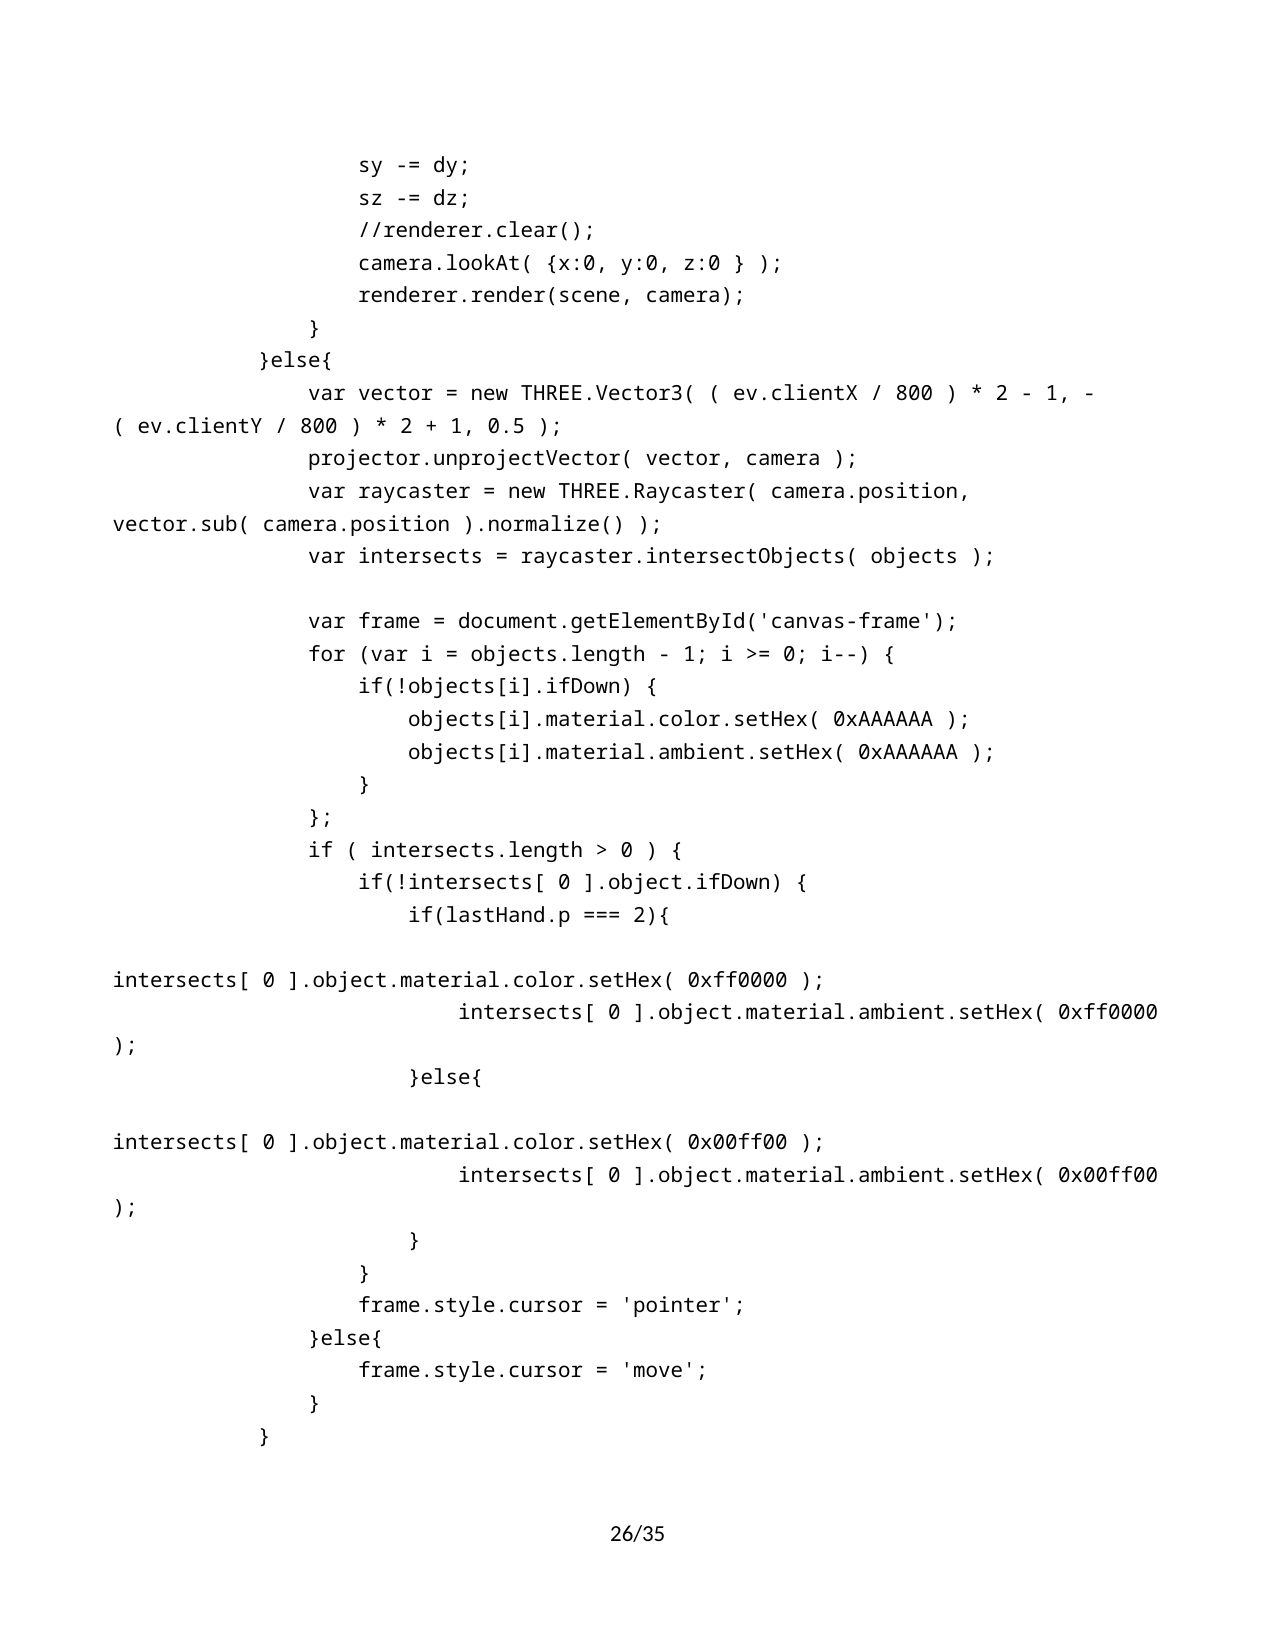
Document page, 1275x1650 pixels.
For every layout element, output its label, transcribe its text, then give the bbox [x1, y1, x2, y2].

text }; [112, 802, 1162, 831]
text } [112, 769, 1162, 798]
text var intersects = raycaster.intersectObjects( objects ); [112, 541, 1162, 570]
text camera.lookAt( {x:0, y:0, z:0 } ); [112, 248, 1162, 276]
text renderer.render(scene, camera); [112, 280, 1162, 309]
text sy -= dy; [112, 150, 1162, 178]
text intersects[ 0 ].object.material.color.setHex( 0xff0000 ); [112, 932, 1162, 993]
text }else{ [112, 346, 1162, 374]
text } [112, 1388, 1162, 1417]
text sz -= dz; [112, 183, 1162, 211]
text var vector = new THREE.Vector3( ( ev.clientX / 800 ) * 2 - 1, - ( ev.clientY / 800 ) * 2 + 1, 0.5 ); [112, 378, 1162, 439]
text intersects[ 0 ].object.material.ambient.setHex( 0xff0000 ); [112, 997, 1162, 1058]
text } [112, 1421, 1162, 1449]
text if ( intersects.length > 0 ) { [112, 835, 1162, 863]
text for (var i = objects.length - 1; i >= 0; i--) { [112, 639, 1162, 667]
text if(lastHand.p === 2){ [112, 900, 1162, 928]
text objects[i].material.ambient.setHex( 0xAAAAAA ); [112, 737, 1162, 765]
text } [112, 1225, 1162, 1253]
text if(!intersects[ 0 ].object.ifDown) { [112, 867, 1162, 896]
text }else{ [112, 1062, 1162, 1091]
text var raycaster = new THREE.Raycaster( camera.position, vector.sub( camera.position ).normalize() ); [112, 476, 1162, 537]
text frame.style.cursor = 'move'; [112, 1356, 1162, 1384]
text frame.style.cursor = 'pointer'; [112, 1290, 1162, 1319]
text //renderer.clear(); [112, 215, 1162, 244]
text if(!objects[i].ifDown) { [112, 672, 1162, 700]
text projector.unprojectVector( vector, camera ); [112, 443, 1162, 472]
text var frame = document.getElementById('canvas-frame'); [112, 606, 1162, 635]
text } [112, 1258, 1162, 1286]
text intersects[ 0 ].object.material.color.setHex( 0x00ff00 ); [112, 1095, 1162, 1156]
text intersects[ 0 ].object.material.ambient.setHex( 0x00ff00 ); [112, 1160, 1162, 1221]
text objects[i].material.color.setHex( 0xAAAAAA ); [112, 704, 1162, 733]
text } [112, 313, 1162, 341]
text }else{ [112, 1323, 1162, 1351]
